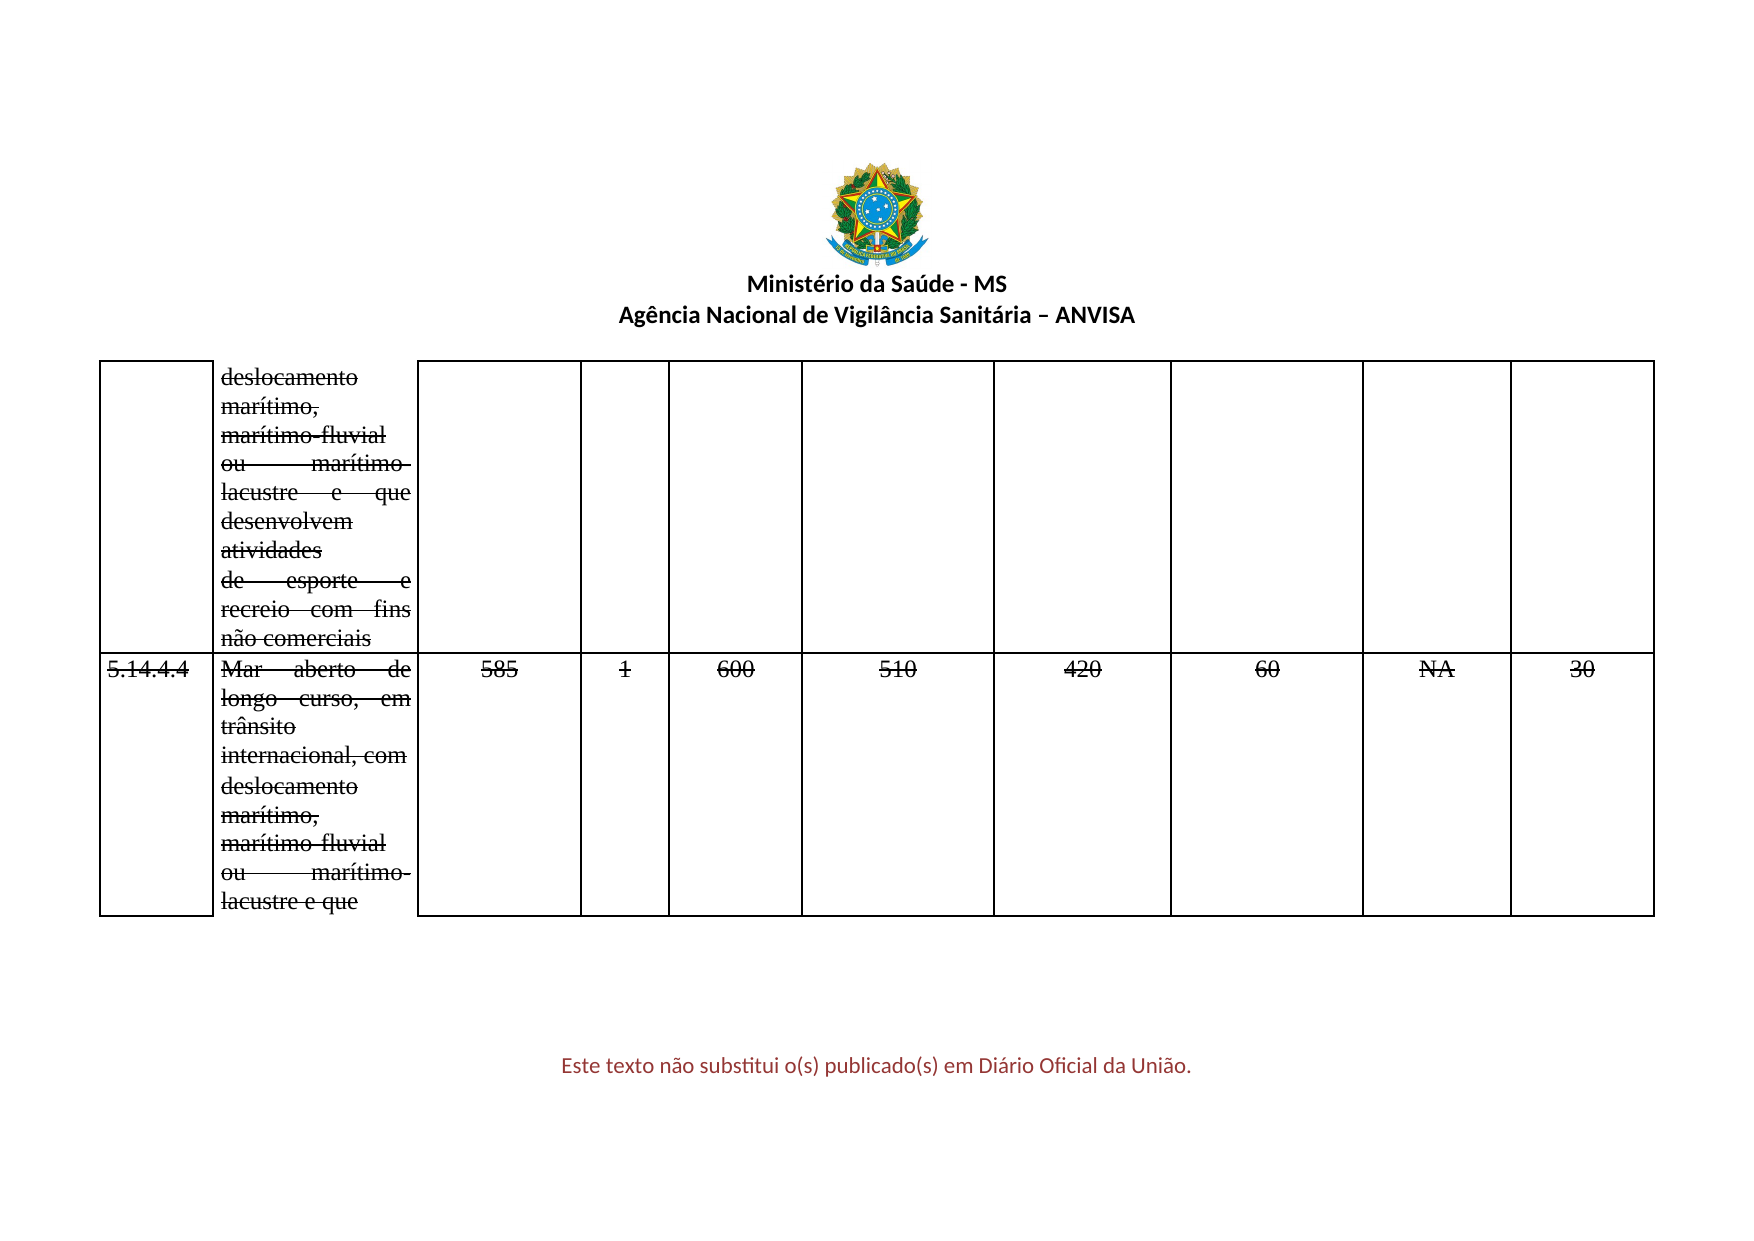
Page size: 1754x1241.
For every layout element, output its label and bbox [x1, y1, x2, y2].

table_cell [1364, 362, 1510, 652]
picture [822, 160, 932, 269]
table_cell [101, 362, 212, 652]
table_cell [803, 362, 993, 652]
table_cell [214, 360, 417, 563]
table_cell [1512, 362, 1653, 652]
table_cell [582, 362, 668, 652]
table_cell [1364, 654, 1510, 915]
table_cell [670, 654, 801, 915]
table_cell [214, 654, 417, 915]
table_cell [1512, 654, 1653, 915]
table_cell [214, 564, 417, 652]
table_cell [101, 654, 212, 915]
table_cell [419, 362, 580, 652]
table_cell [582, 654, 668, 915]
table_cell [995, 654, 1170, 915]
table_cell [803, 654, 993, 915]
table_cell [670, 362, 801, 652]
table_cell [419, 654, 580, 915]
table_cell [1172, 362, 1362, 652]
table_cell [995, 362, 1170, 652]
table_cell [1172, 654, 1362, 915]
